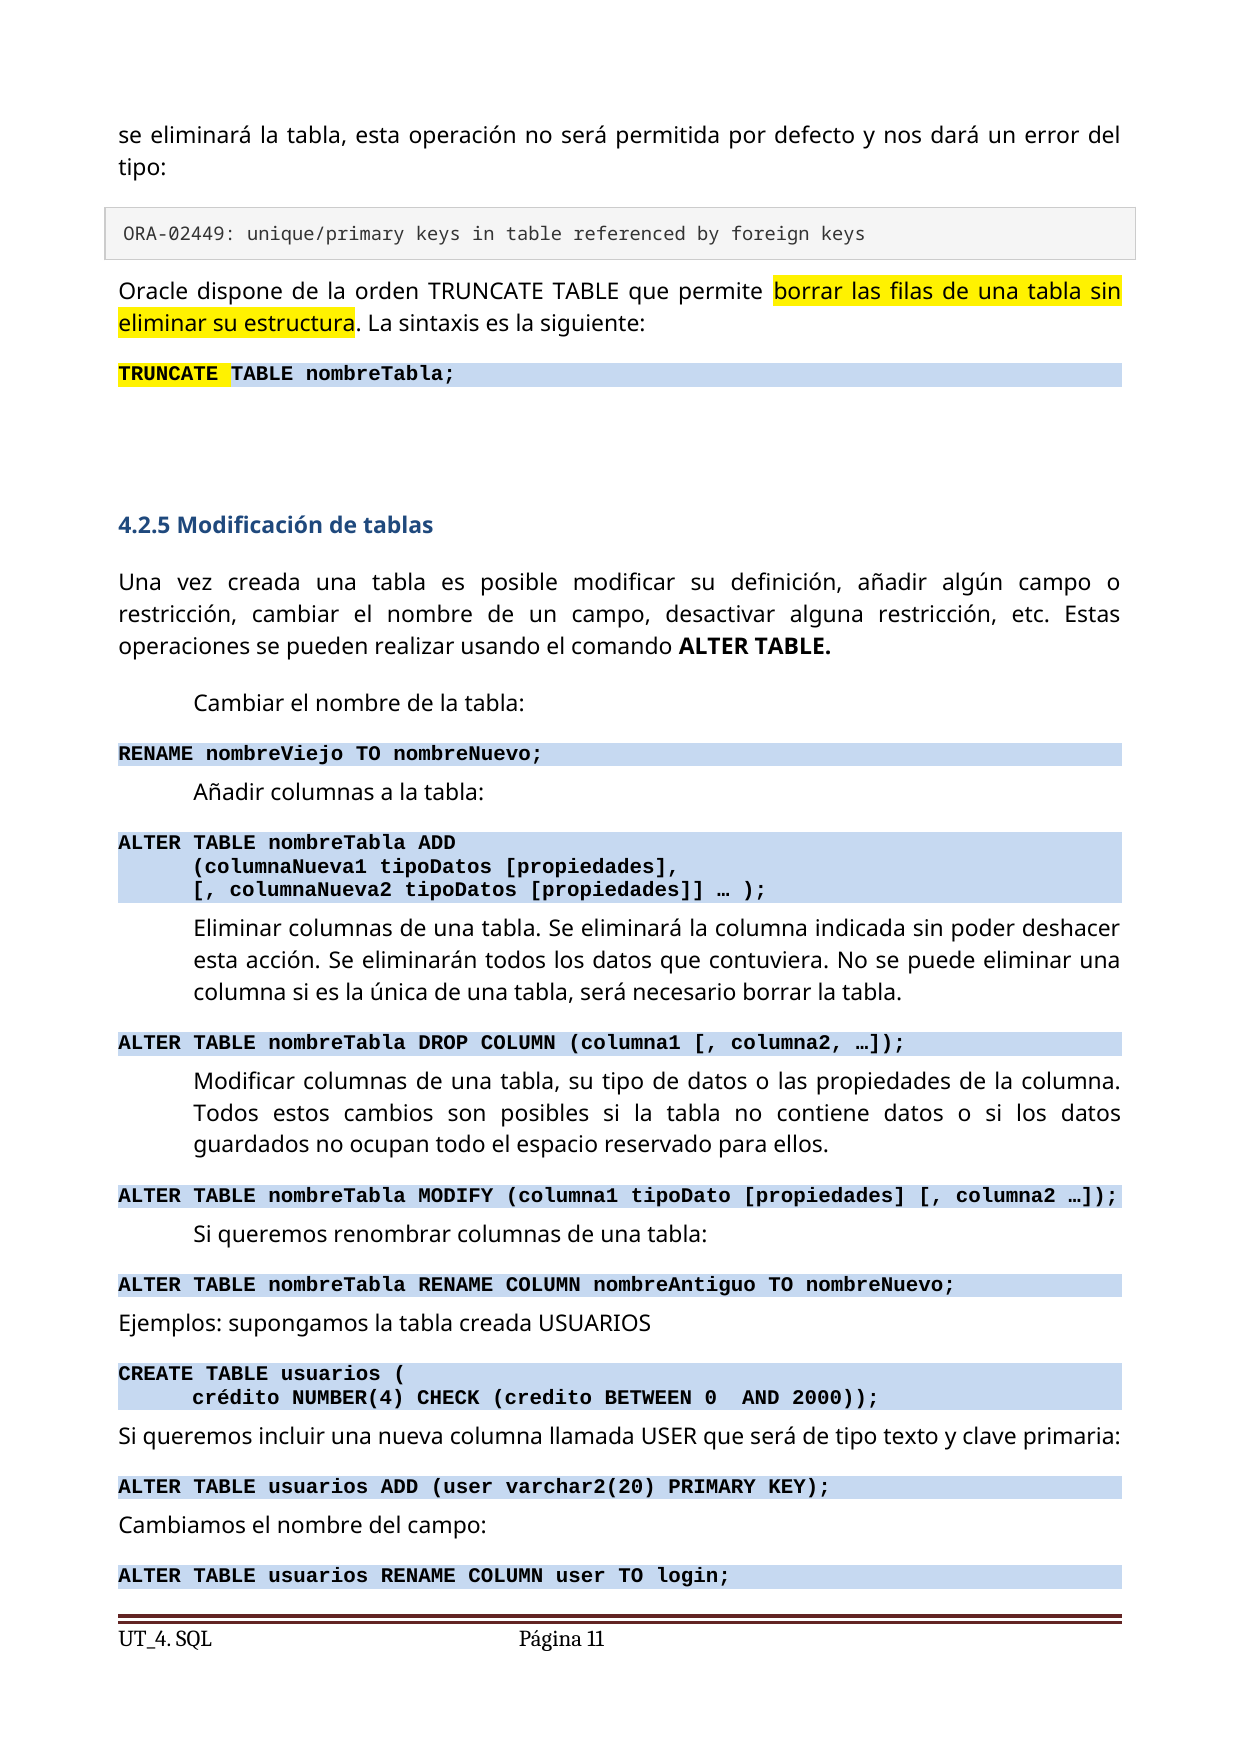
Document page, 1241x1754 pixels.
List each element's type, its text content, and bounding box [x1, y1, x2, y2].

text ALTER TABLE nombreTabla RENAME COLUMN nombreAntiguo TO nombreNuevo; [118, 1274, 1122, 1297]
text ORA-02449: unique/primary keys in table referenced by foreign keys [106, 208, 1135, 259]
text CREATE TABLE usuarios ( [118, 1363, 1122, 1387]
text Si queremos incluir una nueva columna llamada USER que será de tipo texto y clave primaria: [118, 1419, 1122, 1451]
list Cambiar el nombre de la tabla: [193, 686, 1122, 718]
text RENAME nombreViejo TO nombreNuevo; [118, 743, 1122, 766]
list Eliminar columnas de una tabla. Se eliminará la columna indicada sin poder deshacer esta acción. Se eliminarán todos los datos que contuviera. No se puede eliminar una columna si es la única de una tabla, será necesario borrar la tabla. [193, 912, 1122, 1007]
text ALTER TABLE nombreTabla ADD [118, 832, 1122, 856]
text ALTER TABLE usuarios ADD (user varchar2(20) PRIMARY KEY); [118, 1476, 1122, 1499]
text Cambiamos el nombre del campo: [118, 1508, 1122, 1540]
text Oracle dispone de la orden TRUNCATE TABLE que permite borrar las filas de una tabla sin eliminar su estructura. La sintaxis es la siguiente: [118, 274, 1122, 338]
list Añadir columnas a la tabla: [193, 775, 1122, 807]
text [118, 118, 1122, 182]
text [, columnaNueva2 tipoDatos [propiedades]] … ); [118, 879, 1122, 903]
text ALTER TABLE nombreTabla DROP COLUMN (columna1 [, columna2, …]); [118, 1032, 1122, 1056]
list Si queremos renombrar columnas de una tabla: [193, 1217, 1122, 1249]
text Ejemplos: supongamos la tabla creada USUARIOS [118, 1306, 1122, 1338]
list Modificar columnas de una tabla, su tipo de datos o las propiedades de la columna. Todos estos cambios son posibles si la tabla no contiene datos o si los datos guardados no ocupan todo el espacio reservado para ellos. [193, 1064, 1122, 1160]
text TRUNCATE TABLE nombreTabla; [231, 363, 1122, 387]
text (columnaNueva1 tipoDatos [propiedades], [118, 856, 1122, 879]
text Una vez creada una tabla es posible modificar su definición, añadir algún campo o restricción, cambiar el nombre de un campo, desactivar alguna restricción, etc. Estas operaciones se pueden realizar usando el comando ALTER TABLE. [118, 566, 1122, 661]
text 4.2.5 Modificación de tablas [118, 509, 1122, 541]
text crédito NUMBER(4) CHECK (credito BETWEEN 0 AND 2000)); [118, 1387, 1122, 1410]
text ALTER TABLE usuarios RENAME COLUMN user TO login; [118, 1565, 1122, 1589]
text ALTER TABLE nombreTabla MODIFY (columna1 tipoDato [propiedades] [, columna2 …]); [118, 1185, 1122, 1208]
